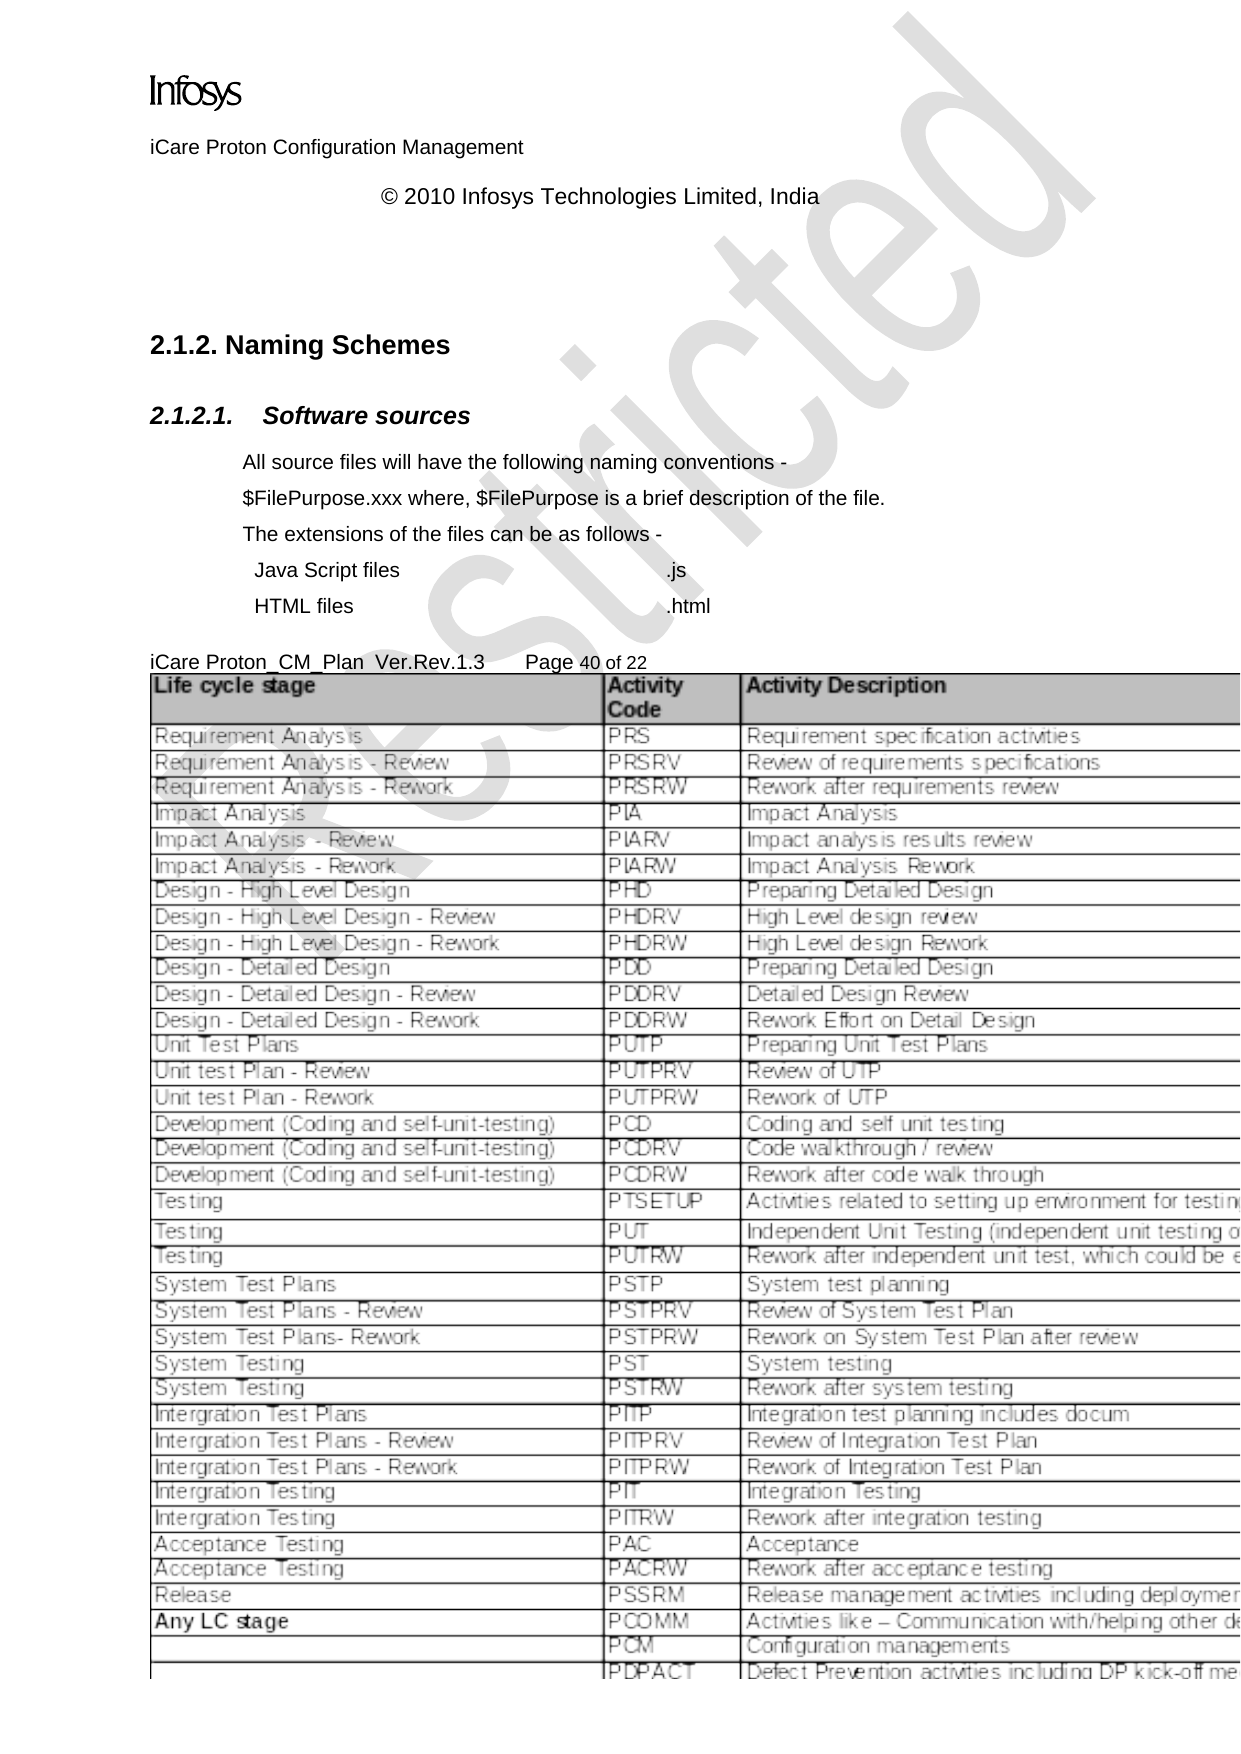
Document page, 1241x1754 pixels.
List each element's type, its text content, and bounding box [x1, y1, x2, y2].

subtitle Naming Schemes [150, 329, 1090, 360]
text The extensions of the files can be as follows - [242, 522, 1090, 546]
text $FilePurpose.xxx where, $FilePurpose is a brief description of the file. [242, 486, 1090, 510]
subtitle Software sources [150, 401, 1090, 429]
table_header .js [647, 558, 816, 594]
text All source files will have the following naming conventions - [242, 450, 1090, 474]
table_cell .html [647, 594, 816, 630]
table_header Java Script files [243, 558, 647, 594]
table_cell HTML files [243, 594, 647, 630]
